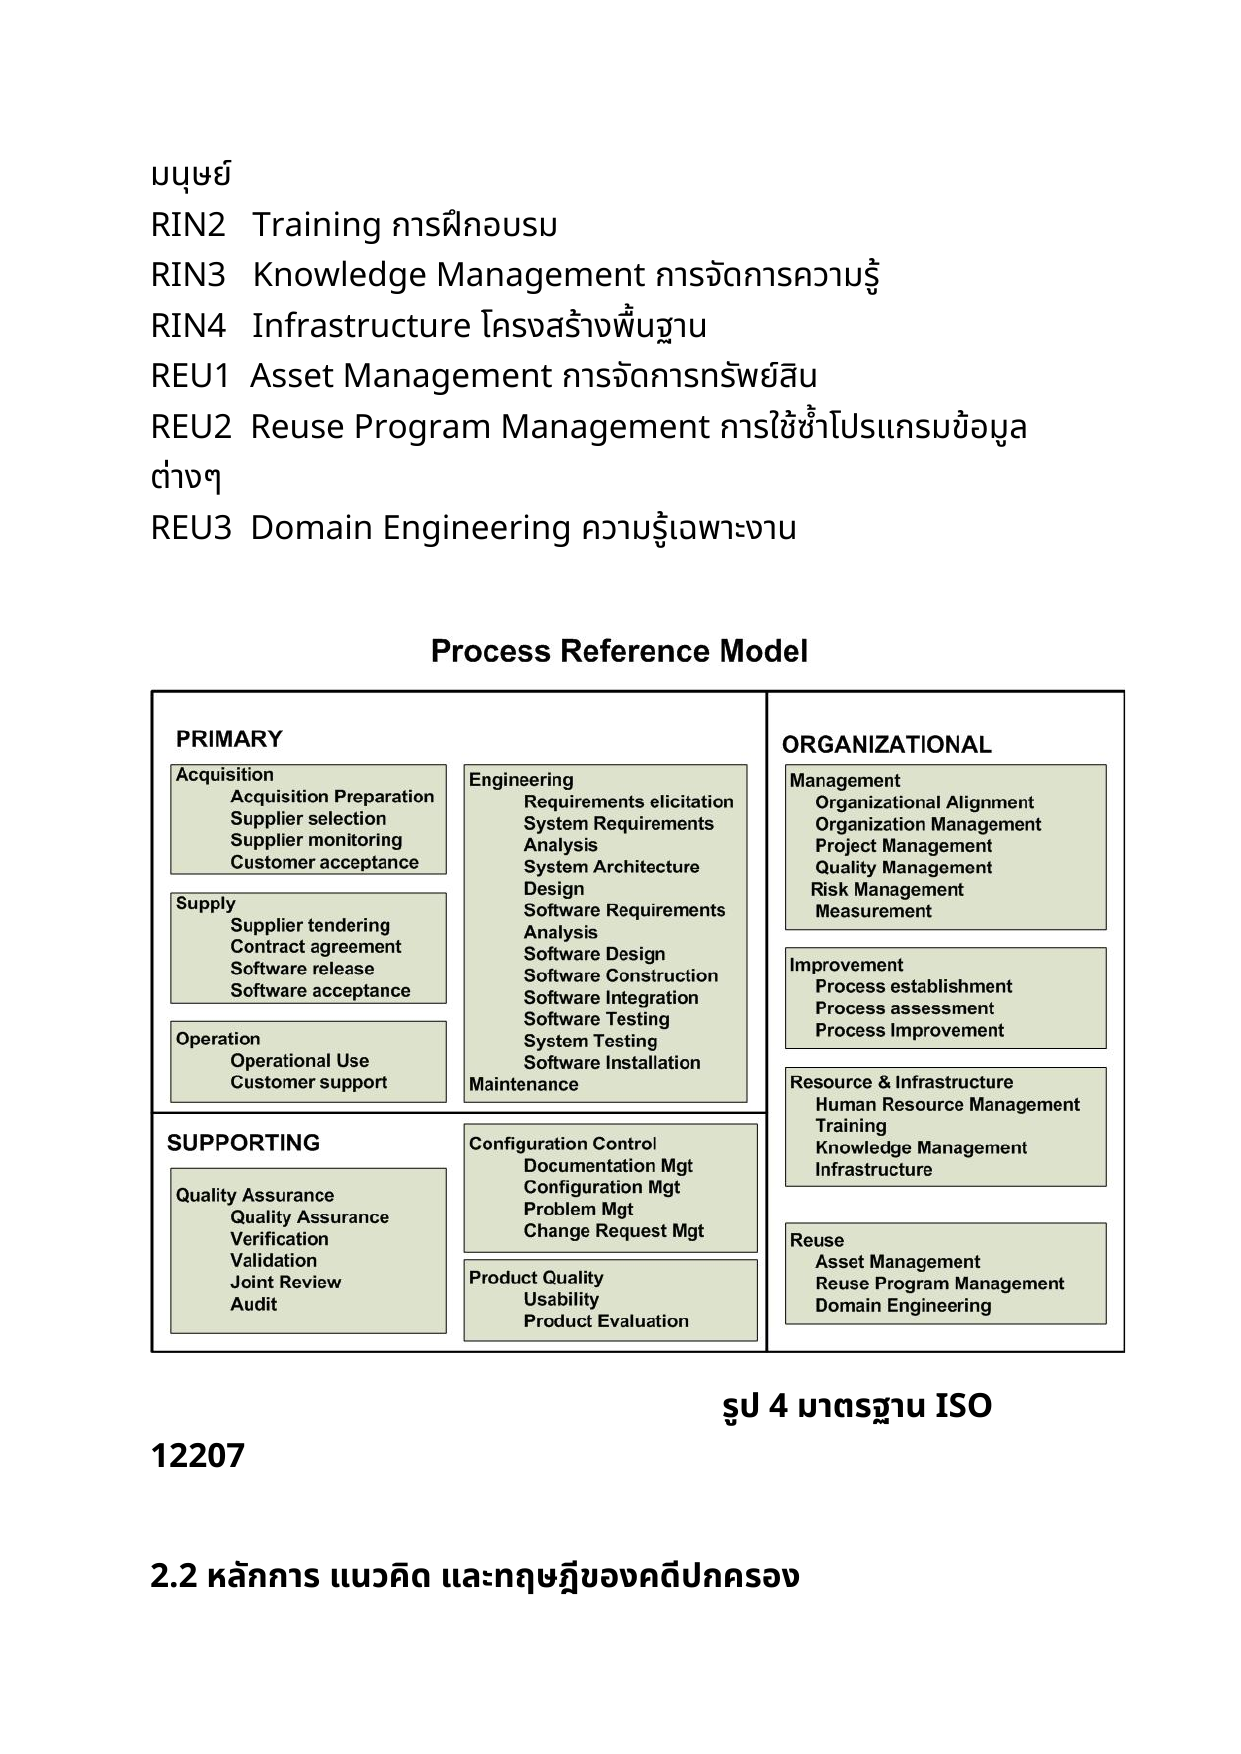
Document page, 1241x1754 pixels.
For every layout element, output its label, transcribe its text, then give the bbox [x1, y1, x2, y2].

text REU1 Asset Management การจัดการทรัพย์สิน REU2 Reuse Program Management การใช้ซ้ำโปรแกรมข้อมูลต่างๆ REU3 Domain Engineering ความรู้เฉพาะงาน [150, 352, 1090, 583]
text RIN4 Infrastructure โครงสร้างพื้นฐาน [150, 302, 1090, 352]
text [150, 150, 1090, 302]
picture [150, 628, 1125, 1353]
text รูป 4 มาตรฐาน ISO 12207 [150, 1382, 1090, 1478]
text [150, 1507, 1090, 1603]
